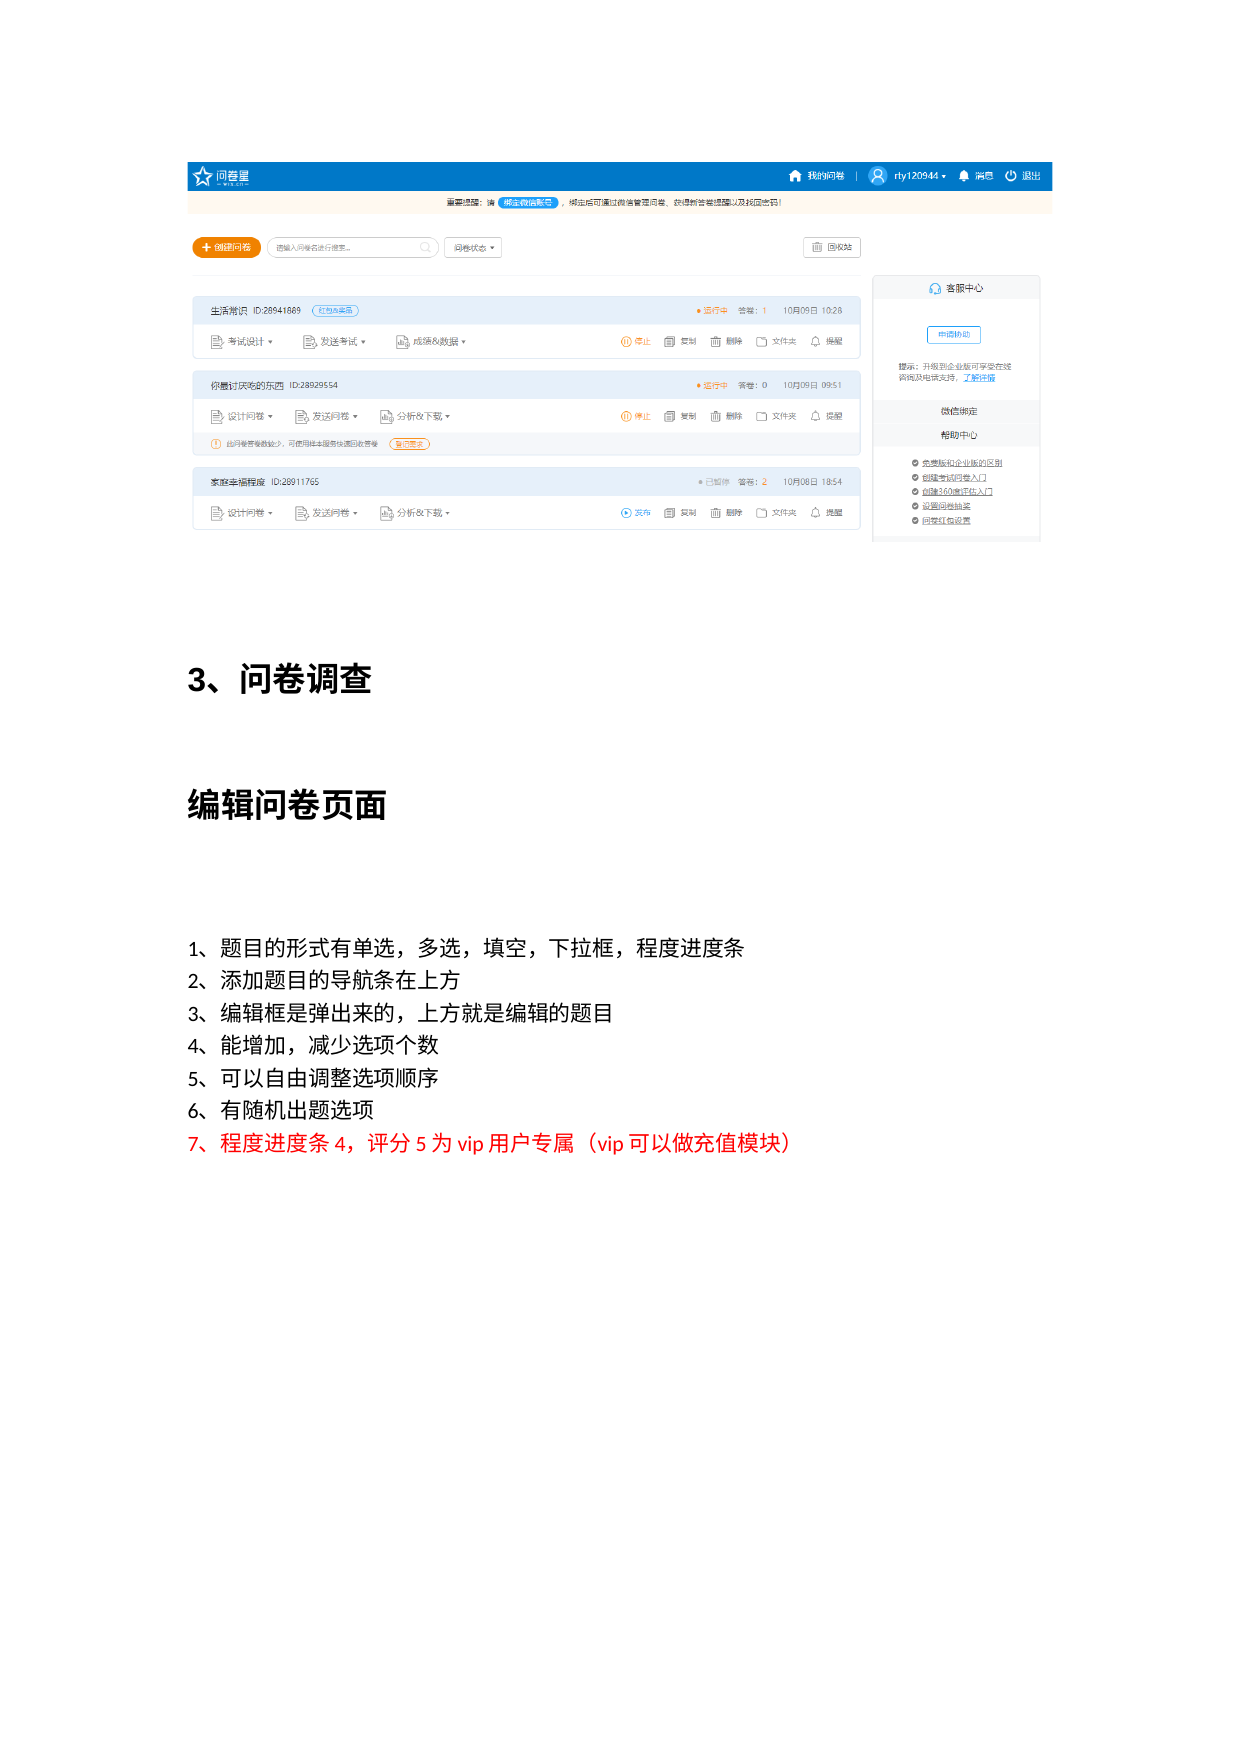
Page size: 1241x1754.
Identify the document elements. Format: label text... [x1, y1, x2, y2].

list 6、有随机出题选项 [187, 1093, 1053, 1125]
list 题目的形式有单选，多选，填空，下拉框，程度进度条 [187, 930, 1053, 963]
list 5、可以自由调整选项顺序 [187, 1060, 1053, 1093]
list 编辑框是弹出来的，上方就是编辑的题目 [187, 995, 1053, 1028]
subtitle 问卷调查 [187, 644, 1053, 709]
list 添加题目的导航条在上方 [187, 963, 1053, 995]
list 4、能增加，减少选项个数 [187, 1028, 1053, 1060]
subtitle 编辑问卷页面 [187, 771, 1053, 836]
list 7、程度进度条4，评分5为vip用户专属（vip可以做充值模块） [187, 1125, 1053, 1158]
picture [187, 162, 1053, 542]
